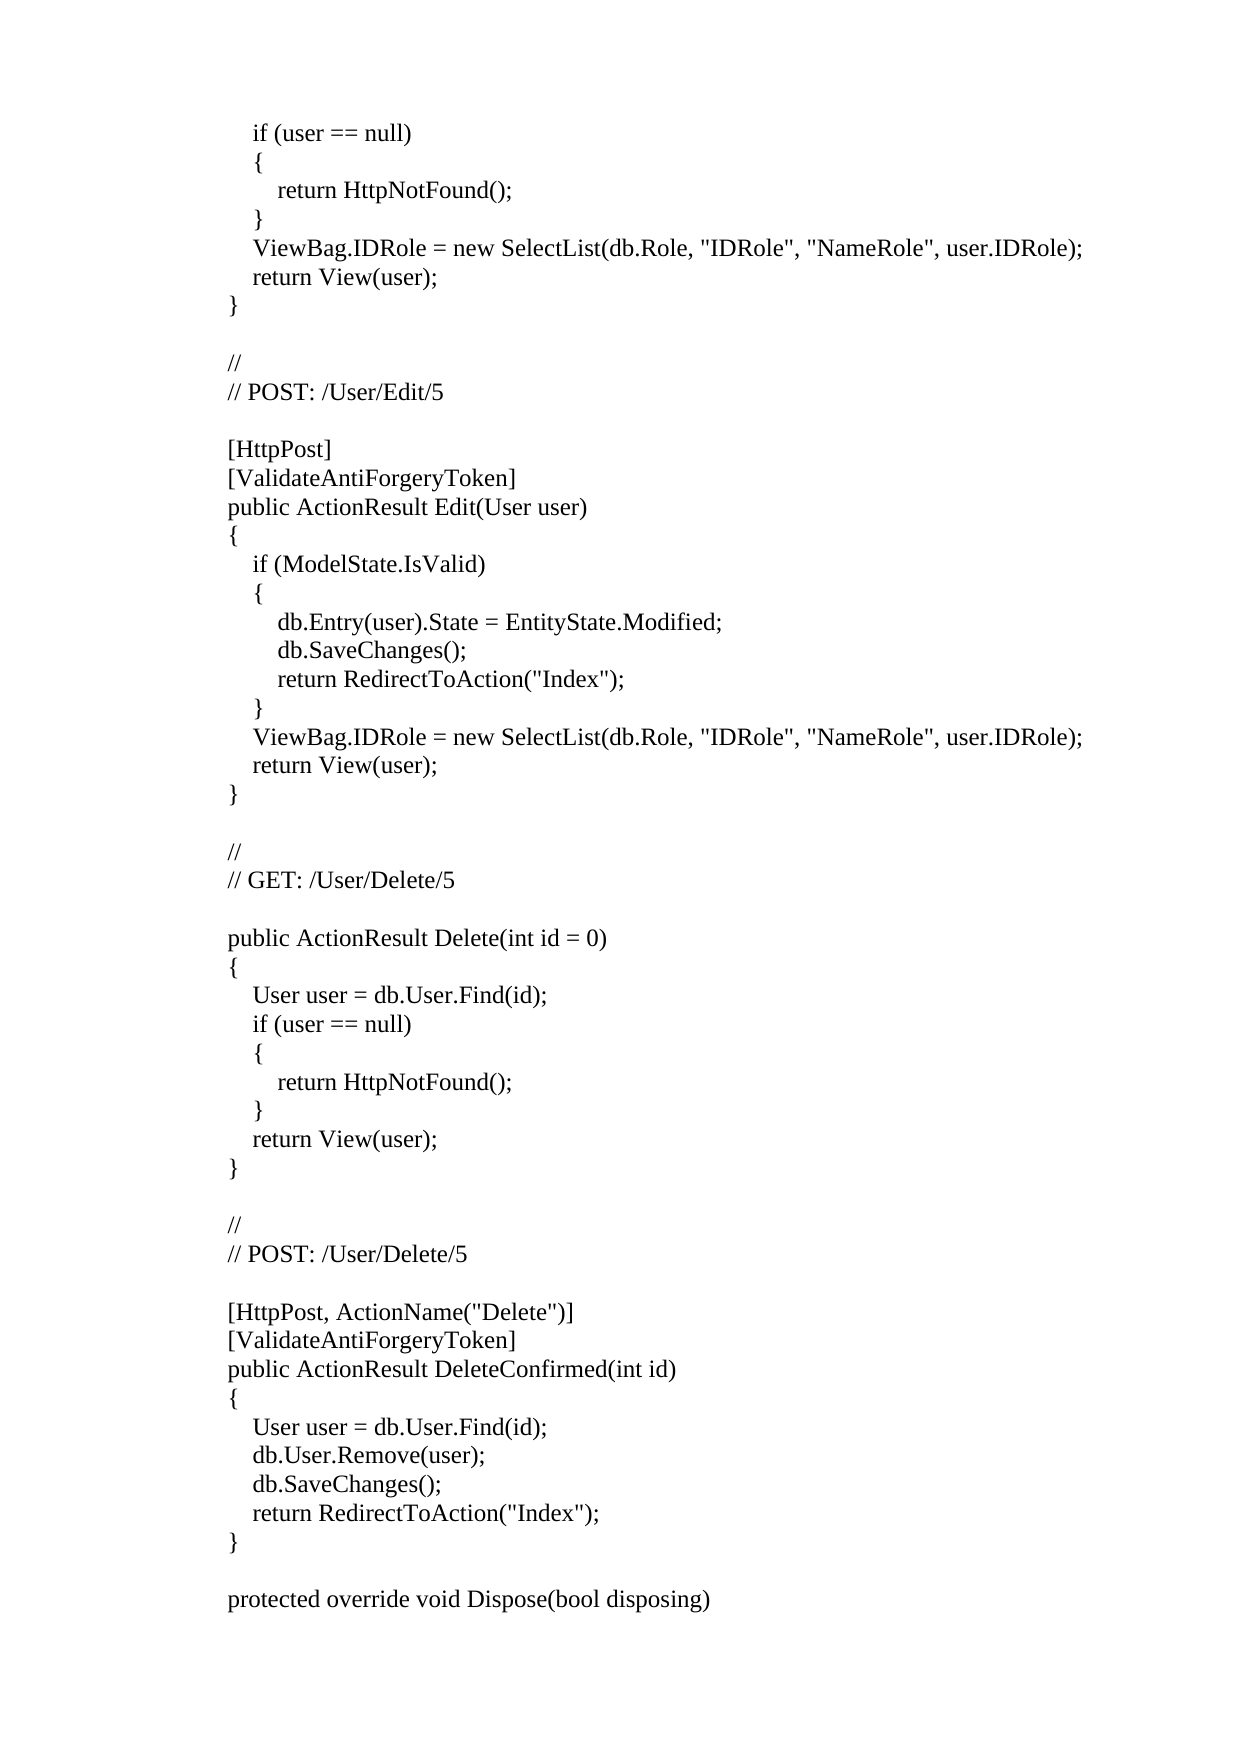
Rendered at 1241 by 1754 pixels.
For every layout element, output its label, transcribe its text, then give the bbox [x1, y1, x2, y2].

text [ValidateAntiForgeryToken] [177, 463, 1152, 492]
text db.User.Remove(user); [177, 1441, 1152, 1469]
text db.SaveChanges(); [177, 636, 1152, 664]
text ViewBag.IDRole = new SelectList(db.Role, "IDRole", "NameRole", user.IDRole); [177, 722, 1152, 751]
text return RedirectToAction("Index"); [177, 664, 1152, 693]
text User user = db.User.Find(id); [177, 981, 1152, 1009]
text [HttpPost] [177, 434, 1152, 463]
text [177, 233, 1152, 262]
text // [177, 837, 1152, 866]
text public ActionResult DeleteConfirmed(int id) [177, 1354, 1152, 1383]
text if (user == null) [177, 1009, 1152, 1038]
text } [177, 1153, 1152, 1182]
text } [177, 1096, 1152, 1124]
text } [177, 1527, 1152, 1556]
text } [177, 291, 1152, 319]
text return View(user); [177, 1124, 1152, 1153]
text if (ModelState.IsValid) [177, 549, 1152, 578]
text protected override void Dispose(bool disposing) [177, 1584, 1152, 1613]
text public ActionResult Edit(User user) [177, 492, 1152, 521]
text db.Entry(user).State = EntityState.Modified; [177, 607, 1152, 636]
text // [177, 1211, 1152, 1239]
text User user = db.User.Find(id); [177, 1412, 1152, 1441]
text if (user == null) [177, 118, 1152, 147]
text { [177, 147, 1152, 176]
text // POST: /User/Edit/5 [177, 377, 1152, 406]
text } [177, 204, 1152, 233]
text [ValidateAntiForgeryToken] [177, 1326, 1152, 1354]
text db.SaveChanges(); [177, 1469, 1152, 1498]
text // POST: /User/Delete/5 [177, 1239, 1152, 1268]
text } [177, 779, 1152, 808]
text } [177, 693, 1152, 722]
text return HttpNotFound(); [177, 1067, 1152, 1096]
text { [177, 521, 1152, 549]
text { [177, 1383, 1152, 1412]
text [HttpPost, ActionName("Delete")] [177, 1297, 1152, 1326]
text // [177, 348, 1152, 377]
text { [177, 578, 1152, 607]
text return View(user); [177, 751, 1152, 779]
text // GET: /User/Delete/5 [177, 866, 1152, 894]
text return HttpNotFound(); [177, 176, 1152, 204]
text { [177, 952, 1152, 981]
text public ActionResult Delete(int id = 0) [177, 923, 1152, 952]
text return RedirectToAction("Index"); [177, 1498, 1152, 1527]
text { [177, 1038, 1152, 1067]
text return View(user); [177, 262, 1152, 291]
